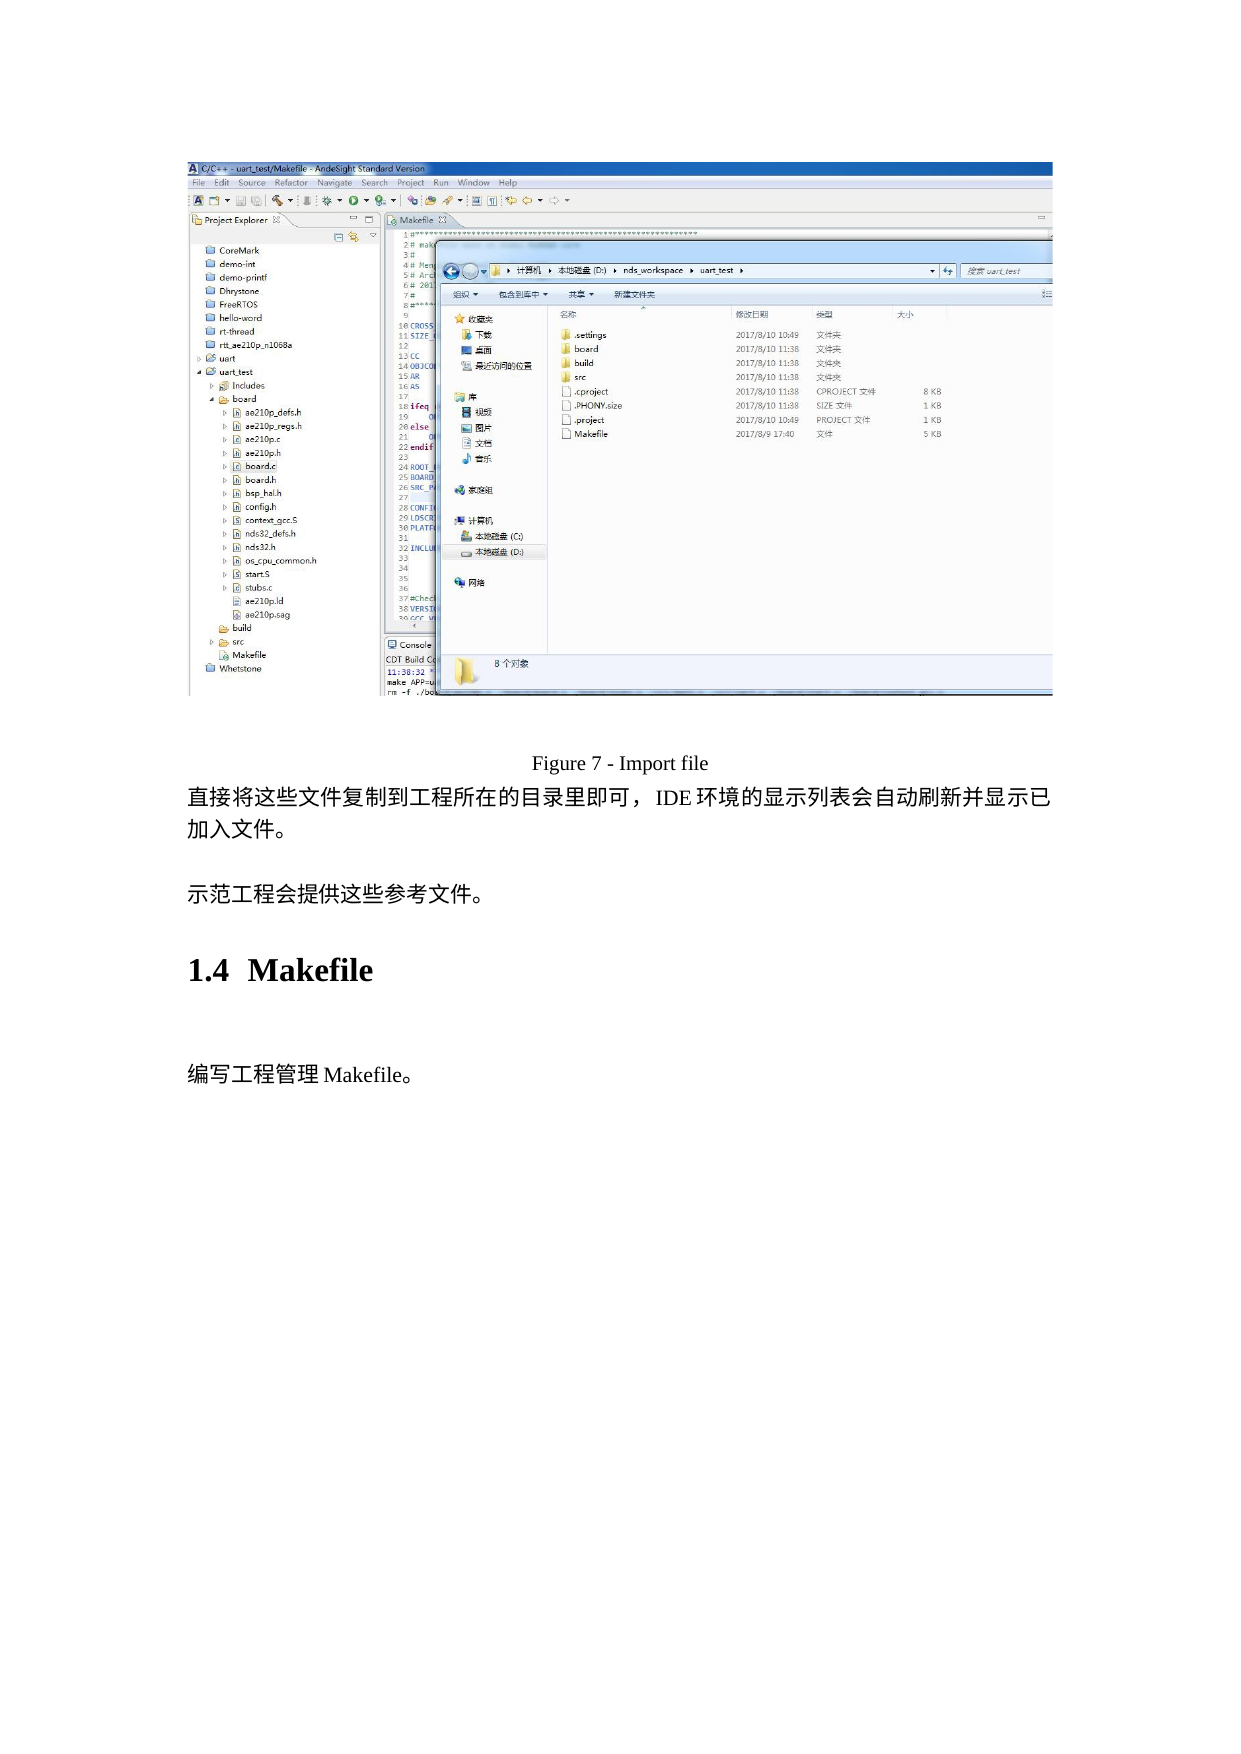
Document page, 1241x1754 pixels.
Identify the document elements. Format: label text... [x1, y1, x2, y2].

picture [187, 162, 1053, 696]
text 编写工程管理Makefile。 [187, 1057, 1053, 1089]
text 直接将这些文件复制到工程所在的目录里即可，IDE环境的显示列表会自动刷新并显示已加入文件。 [187, 779, 1053, 844]
text 示范工程会提供这些参考文件。 [187, 877, 1053, 909]
subtitle Makefile [187, 937, 1053, 1002]
text Figure 7 - Import file [187, 747, 1053, 779]
